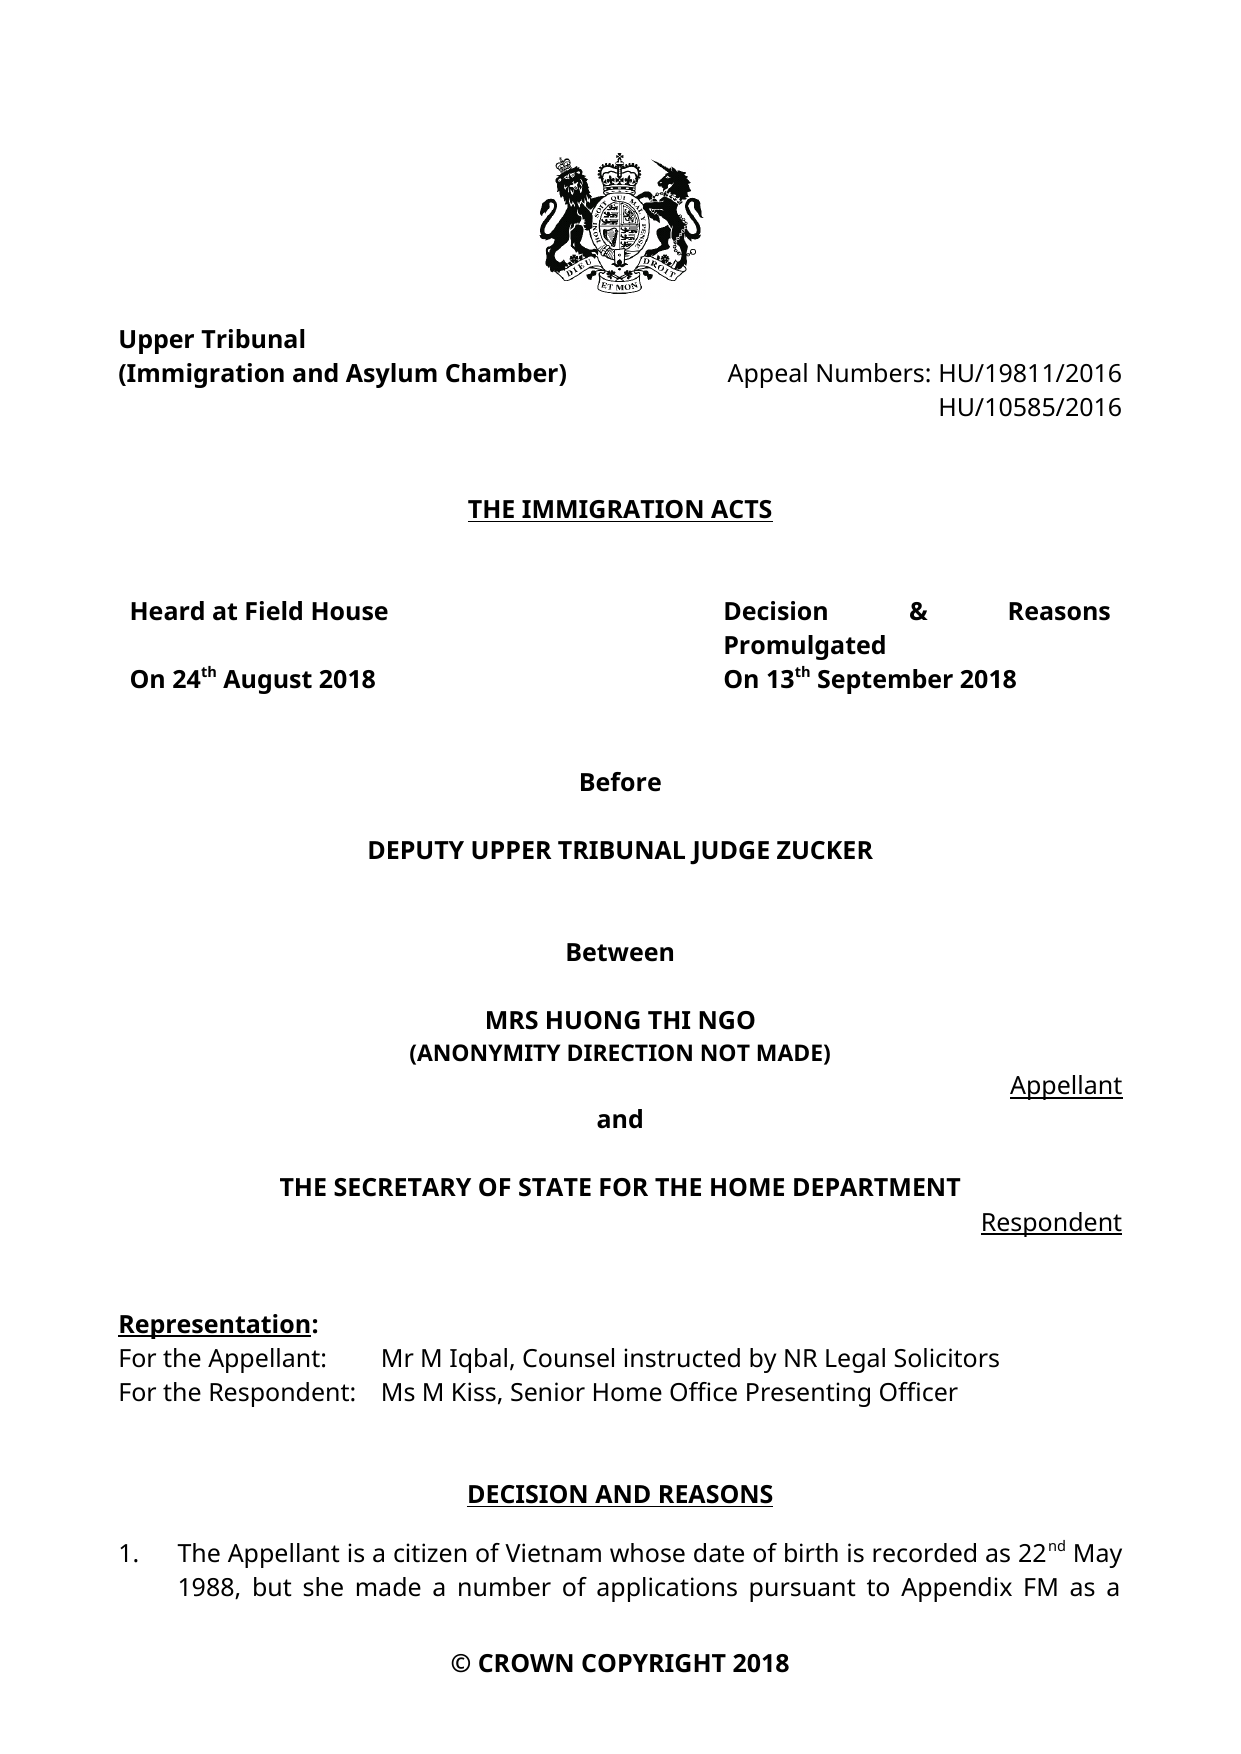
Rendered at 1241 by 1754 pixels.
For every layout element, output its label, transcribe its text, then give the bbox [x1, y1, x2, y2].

text For the Appellant: Mr M Iqbal, Counsel instructed by NR Legal Solicitors [118, 1340, 1122, 1374]
text mrs huong thi ngo [118, 1003, 1122, 1037]
text Representation: [118, 1306, 1122, 1340]
table_header Decision & Reasons Promulgated [712, 594, 1122, 662]
text Between [118, 934, 1122, 968]
text Before [118, 764, 1122, 798]
text THE SECRETARY OF STATE FOR THE HOME DEPARTMENT [118, 1170, 1122, 1204]
picture [534, 150, 707, 299]
table_cell On 24th August 2018 [118, 662, 712, 696]
text (ANONYMITY DIRECTION not made) [118, 1037, 1122, 1068]
text (Immigration and Asylum Chamber) Appeal Numbers: HU/19811/2016 [118, 355, 1122, 389]
text and [118, 1102, 1122, 1136]
text Appellant [118, 1068, 1122, 1102]
text THE IMMIGRATION ACTS [118, 492, 1122, 526]
text DEPUTY UPPER TRIBUNAL JUDGE ZUCKER [118, 832, 1122, 866]
text DECISION AND REASONS [118, 1477, 1122, 1511]
table_cell On 13th September 2018 [712, 662, 1122, 696]
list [118, 1536, 1122, 1604]
table_header Heard at Field House [118, 594, 712, 662]
text HU/10585/2016 [118, 389, 1122, 423]
text For the Respondent: Ms M Kiss, Senior Home Office Presenting Officer [118, 1374, 1122, 1408]
text Upper Tribunal [118, 321, 1122, 355]
text Respondent [118, 1204, 1122, 1238]
